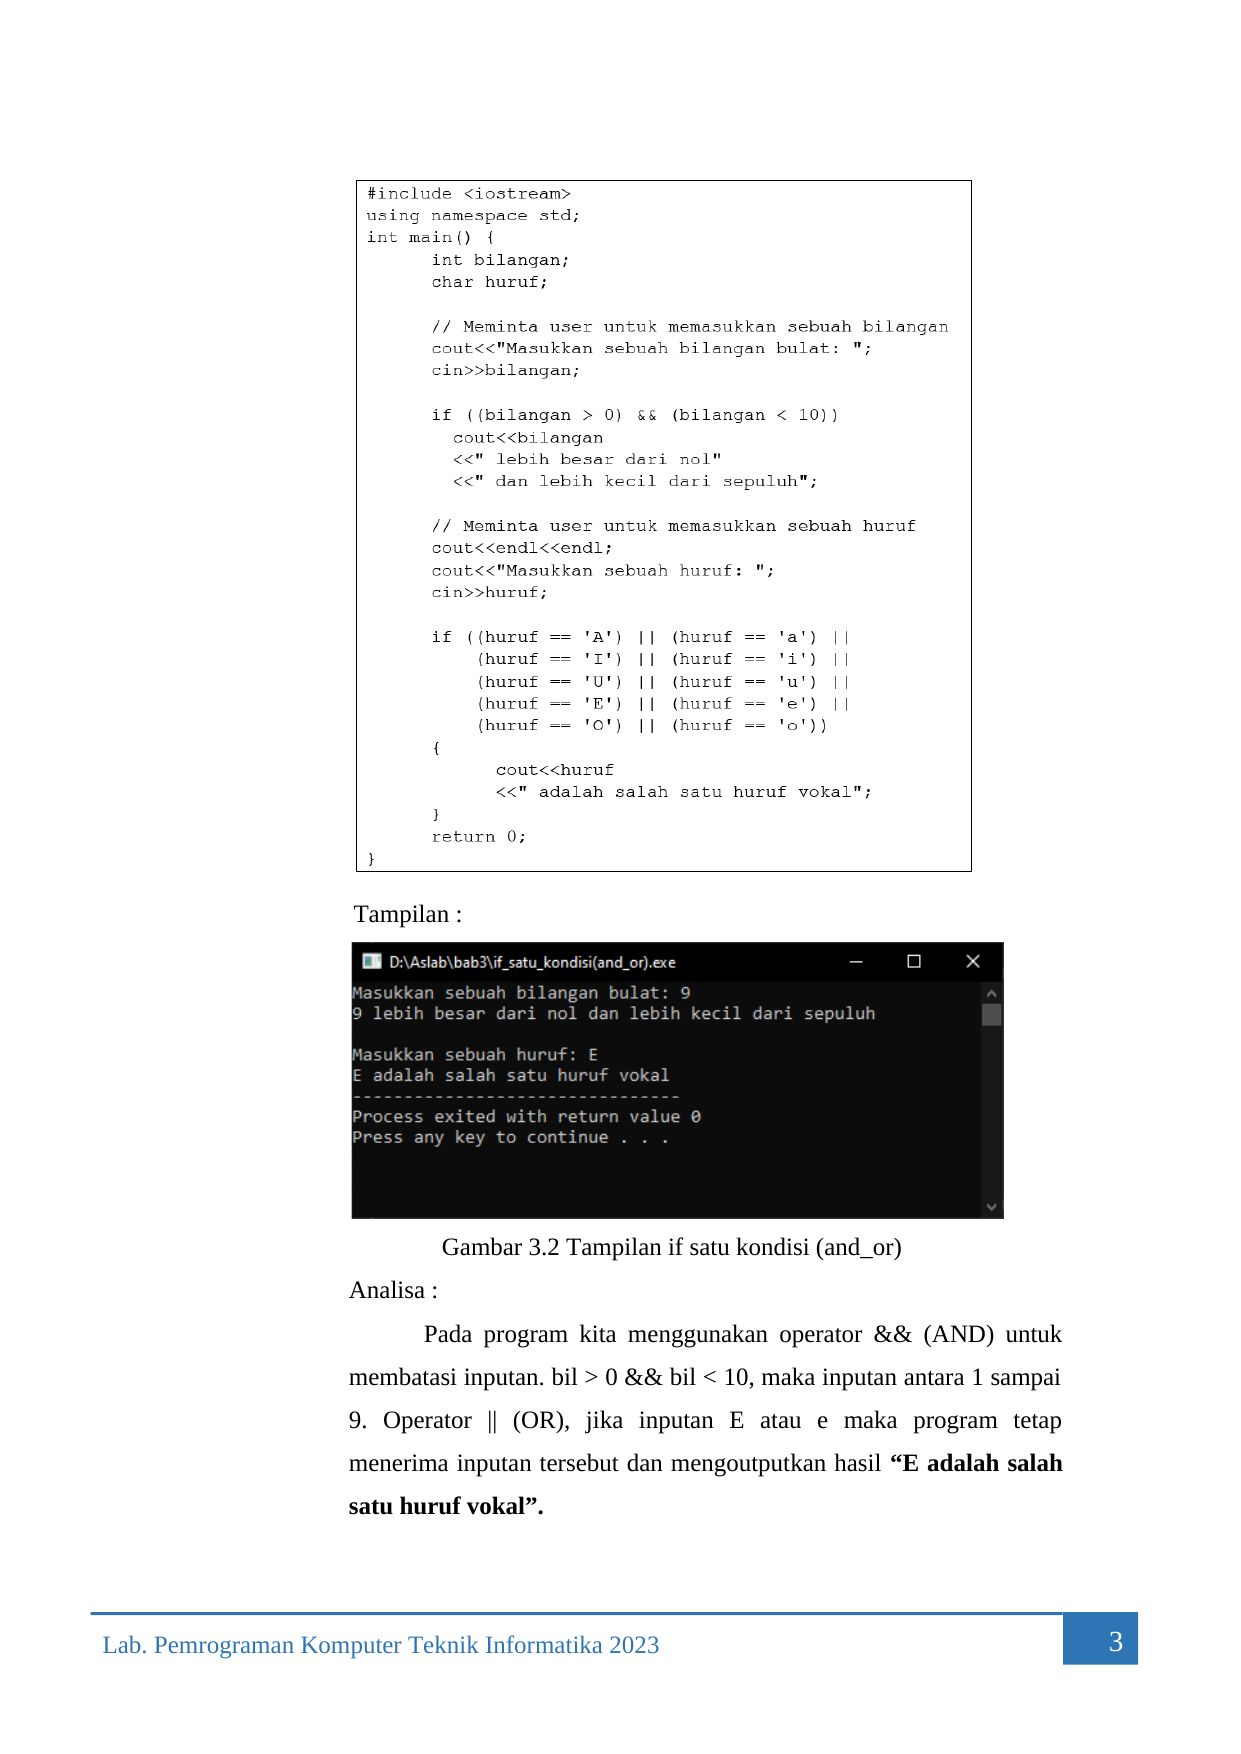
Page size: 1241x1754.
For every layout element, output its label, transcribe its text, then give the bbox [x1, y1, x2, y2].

picture [354, 177, 973, 873]
text Pada program kita menggunakan operator && (AND) untuk membatasi inputan. bil > 0 && bil < 10, maka inputan antara 1 sampai 9. Operator || (OR), jika inputan E atau e maka program tetap menerima inputan tersebut dan mengoutputkan hasil “E adalah salah satu huruf vokal”. [349, 1319, 1063, 1520]
picture [351, 942, 1004, 1219]
text Analisa : [349, 1276, 1063, 1304]
text Gambar 3.2 Tampilan if satu kondisi (and_or) [281, 1232, 1063, 1261]
text Tampilan : [353, 899, 1063, 928]
